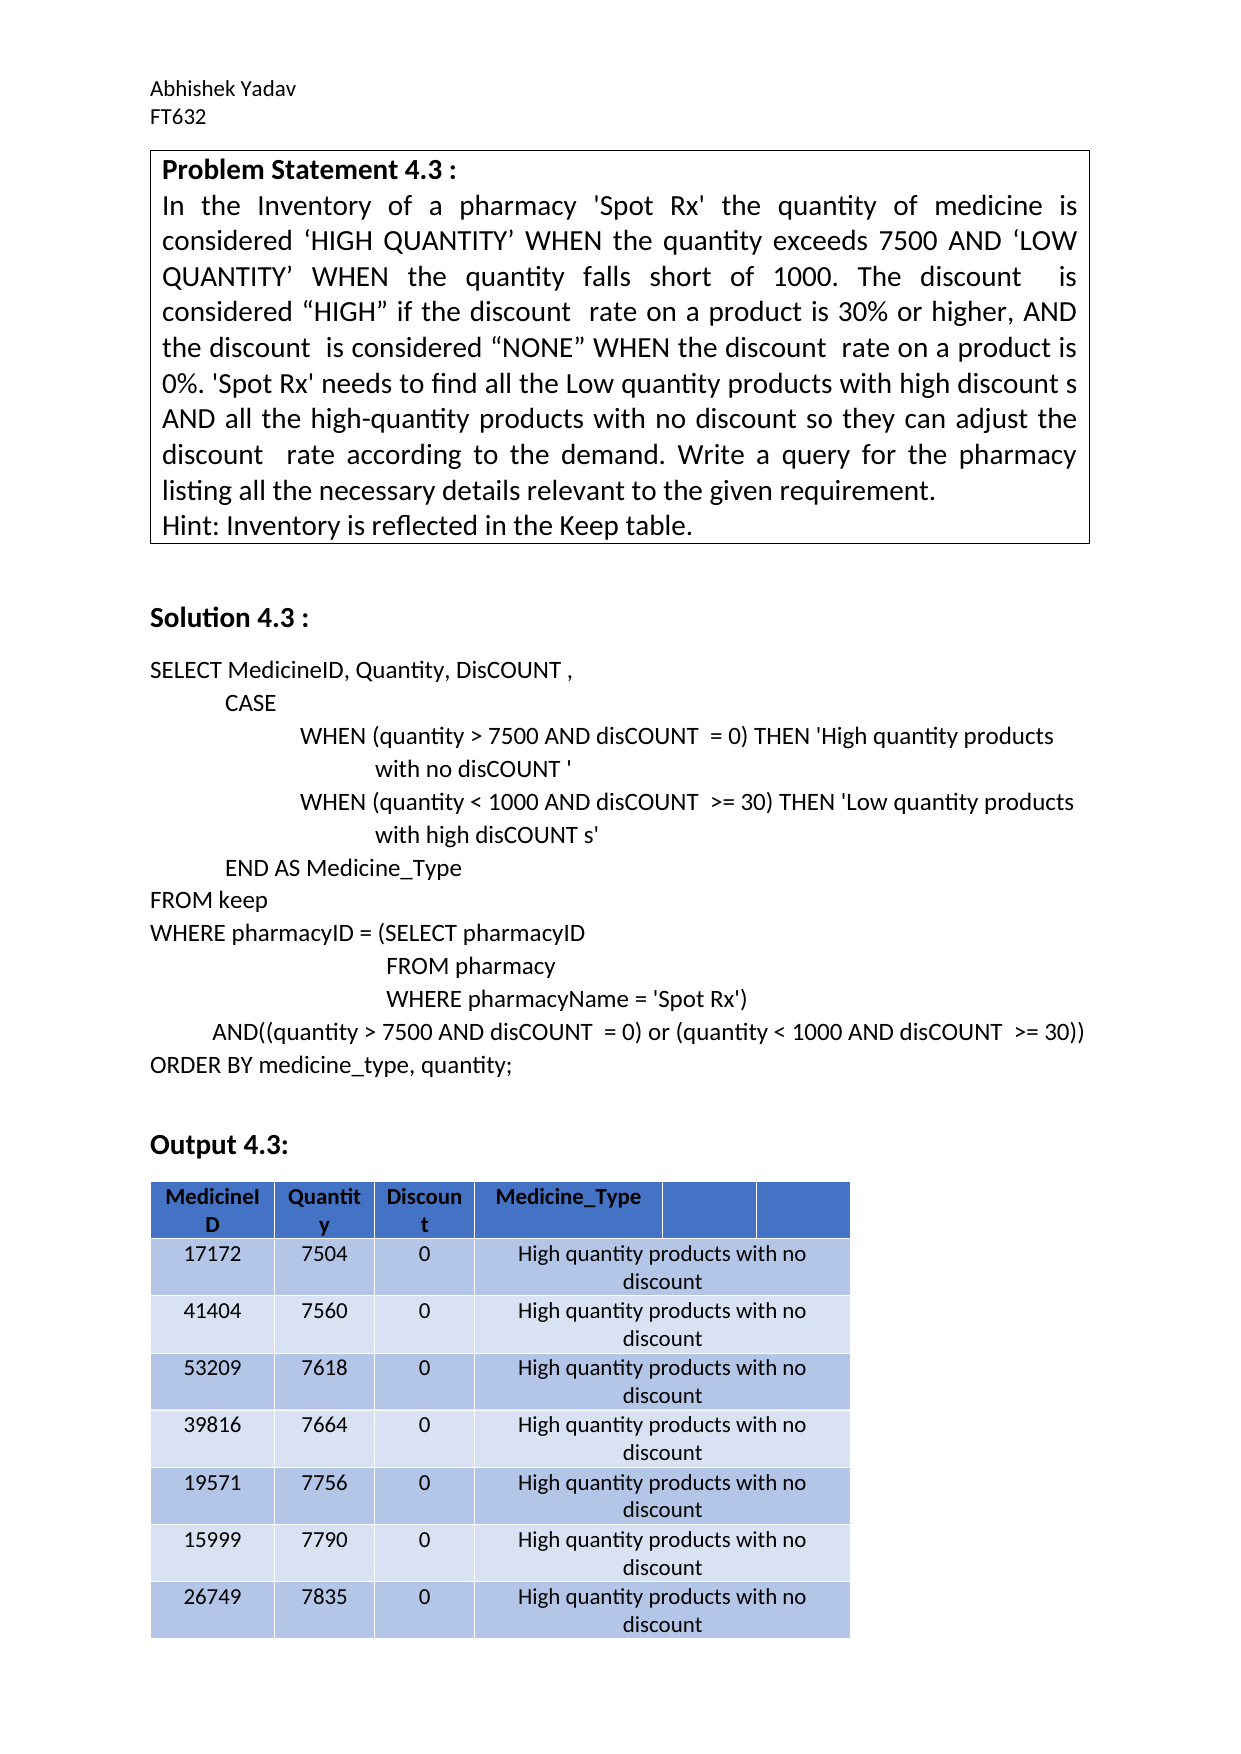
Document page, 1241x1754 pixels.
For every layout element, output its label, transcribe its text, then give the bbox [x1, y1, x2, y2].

table_header Discount [375, 1182, 474, 1238]
table_cell High quantity products with no discount [475, 1468, 850, 1524]
table_cell High quantity products with no discount [475, 1239, 850, 1295]
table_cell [475, 1582, 850, 1638]
table_cell 0 [375, 1468, 474, 1524]
table_cell High quantity products with no discount [475, 1411, 850, 1467]
table_cell 53209 [151, 1354, 274, 1409]
table_header Quantity [275, 1182, 374, 1238]
table_cell 7560 [275, 1296, 374, 1352]
table_cell 0 [375, 1411, 474, 1467]
table_cell 7790 [275, 1525, 374, 1581]
table_header [757, 1182, 850, 1238]
table_header MedicineID [151, 1182, 274, 1238]
table_cell 7835 [275, 1582, 374, 1638]
text Output 4.3: [150, 1126, 1090, 1162]
table_cell 0 [375, 1239, 474, 1295]
table_header Problem Statement 4.3 : In the Inventory of a pharmacy 'Spot Rx' the quantity of medicine is considered ‘HIGH QUANTITY’ WHEN the quantity exceeds 7500 AND ‘LOW QUANTITY’ WHEN the quantity falls short of 1000. The discount is considered “HIGH” if the discount rate on a product is 30% or higher, AND the discount is considered “NONE” WHEN the discount rate on a product is 0%. 'Spot Rx' needs to find all the Low quantity products with high discount s AND all the high-quantity products with no discount so they can adjust the discount rate according to the demand. Write a query for the pharmacy listing all the necessary details relevant to the given requirement. Hint: Inventory is reflected in the Keep table. [151, 151, 1089, 543]
text END AS Medicine_Type [150, 852, 1090, 882]
text WHERE pharmacyName = 'Spot Rx') [375, 983, 1090, 1014]
text SELECT MedicineID, Quantity, DisCOUNT , [150, 654, 1090, 685]
table_cell 39816 [151, 1411, 274, 1467]
text Solution 4.3 : [150, 599, 1090, 635]
text AND((quantity > 7500 AND disCOUNT = 0) or (quantity < 1000 AND disCOUNT >= 30)) [150, 1016, 1090, 1047]
table_cell 7756 [275, 1468, 374, 1524]
table_cell 7664 [275, 1411, 374, 1467]
text with no disCOUNT ' [300, 753, 1090, 783]
table_cell 7504 [275, 1239, 374, 1295]
table_cell 15999 [151, 1525, 274, 1581]
text WHEN (quantity < 1000 AND disCOUNT >= 30) THEN 'Low quantity products [150, 786, 1090, 816]
table_cell High quantity products with no discount [475, 1525, 850, 1581]
table_cell 0 [375, 1582, 474, 1638]
table_header Medicine_Type [475, 1182, 662, 1238]
table_cell 19571 [151, 1468, 274, 1524]
text with high disCOUNT s' [300, 819, 1090, 849]
table_cell High quantity products with no discount [475, 1354, 850, 1409]
table_cell 41404 [151, 1296, 274, 1352]
table_cell High quantity products with no discount [475, 1296, 850, 1352]
table_cell 17172 [151, 1239, 274, 1295]
text ORDER BY medicine_type, quantity; [150, 1049, 1090, 1080]
text CASE [150, 687, 1090, 718]
table_cell 0 [375, 1354, 474, 1409]
table_cell 26749 [151, 1582, 274, 1638]
text FROM pharmacy [300, 950, 1090, 981]
text WHERE pharmacyID = (SELECT pharmacyID [150, 917, 1090, 948]
table_cell 0 [375, 1296, 474, 1352]
table_cell 7618 [275, 1354, 374, 1409]
table_cell 0 [375, 1525, 474, 1581]
text WHEN (quantity > 7500 AND disCOUNT = 0) THEN 'High quantity products [150, 720, 1090, 751]
text FROM keep [150, 884, 1090, 915]
table_header [663, 1182, 756, 1238]
